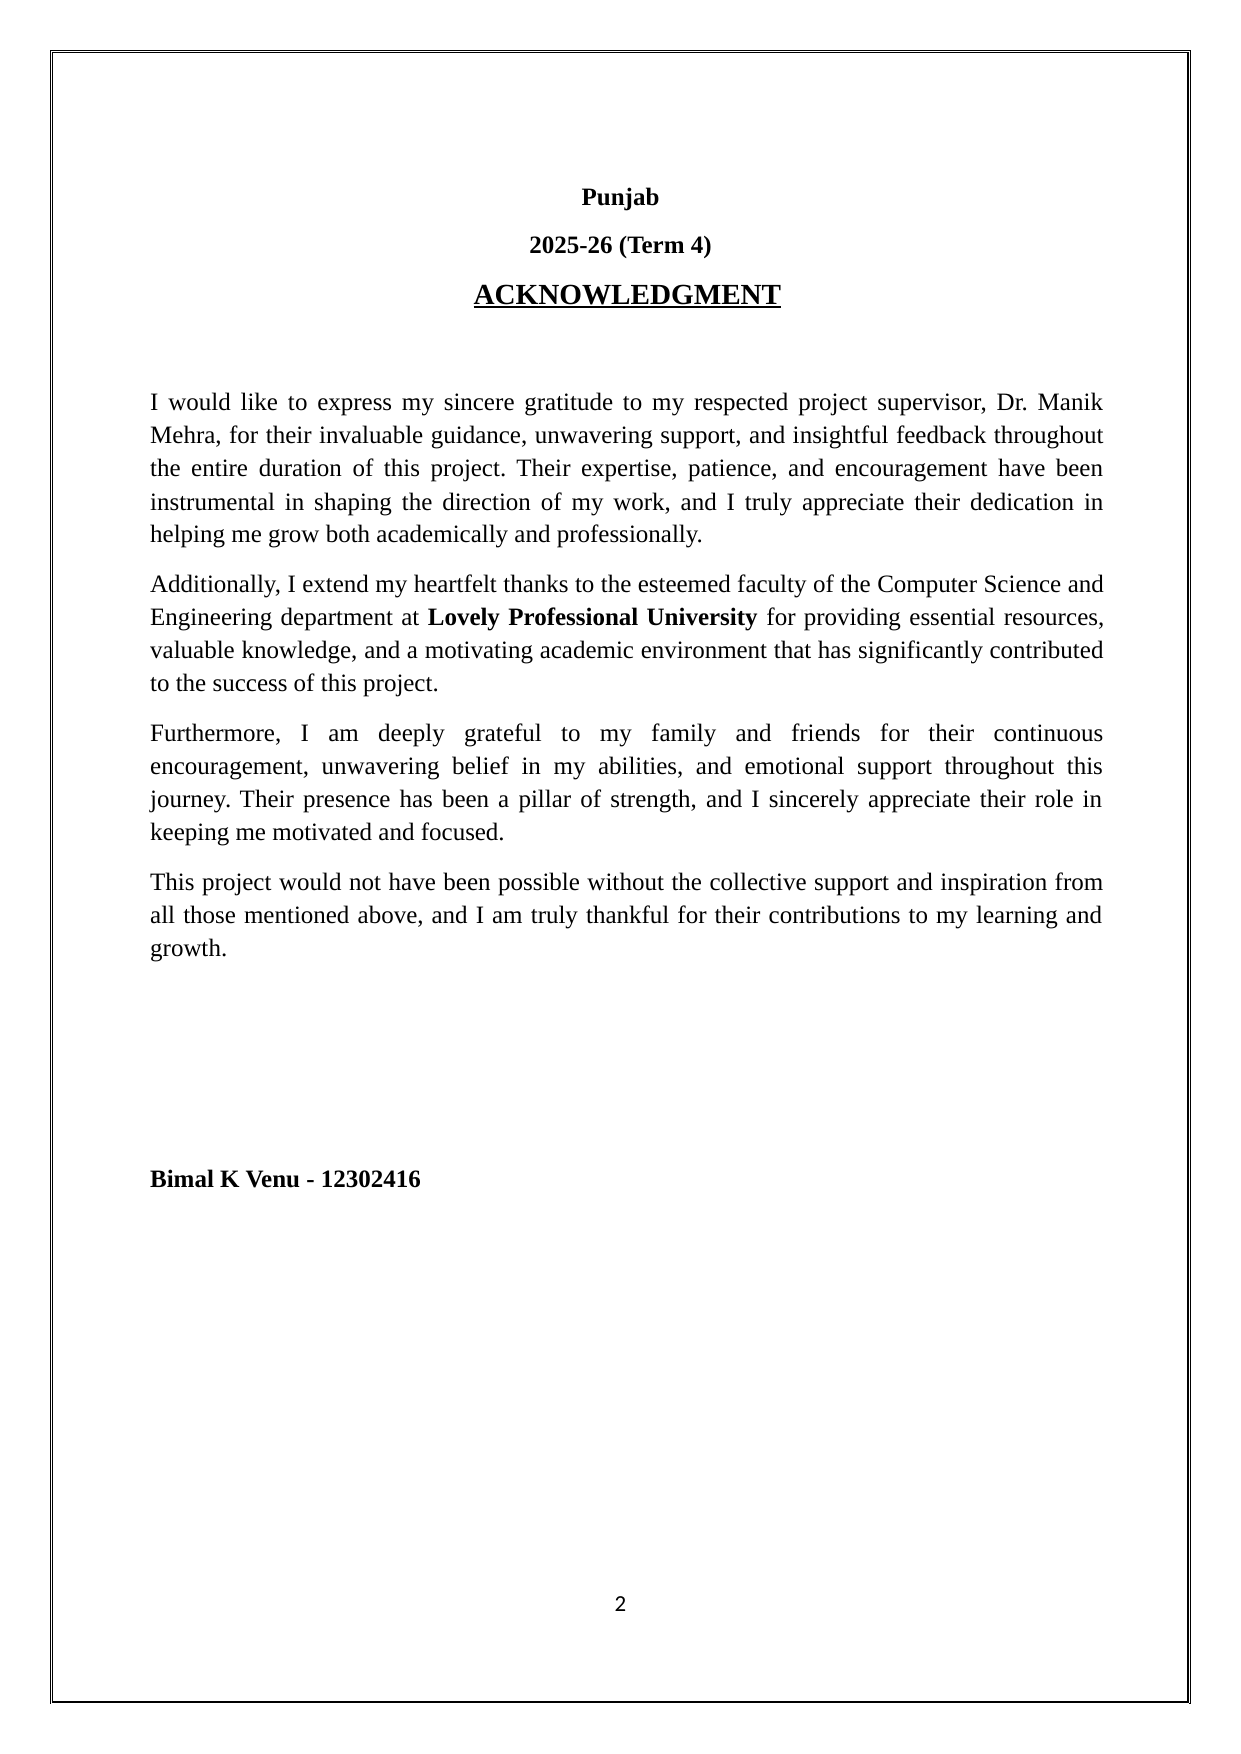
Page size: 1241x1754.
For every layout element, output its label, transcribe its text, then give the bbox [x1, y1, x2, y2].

text 2025-26 (Term 4) [150, 230, 1091, 258]
text Additionally, I extend my heartfelt thanks to the esteemed faculty of the Computer Science and Engineering department at Lovely Professional University for providing essential resources, valuable knowledge, and a motivating academic environment that has significantly contributed to the success of this project. [150, 569, 1104, 697]
text Punjab [150, 182, 1091, 211]
text Furthermore, I am deeply grateful to my family and friends for their continuous encouragement, unwavering belief in my abilities, and emotional support throughout this journey. Their presence has been a pillar of strength, and I sincerely appreciate their role in keeping me motivated and focused. [150, 718, 1104, 846]
text This project would not have been possible without the collective support and inspiration from all those mentioned above, and I am truly thankful for their contributions to my learning and growth. [150, 867, 1104, 962]
text ACKNOWLEDGMENT [150, 277, 1104, 311]
text I would like to express my sincere gratitude to my respected project supervisor, Dr. Manik Mehra, for their invaluable guidance, unwavering support, and insightful feedback throughout the entire duration of this project. Their expertise, patience, and encouragement have been instrumental in shaping the direction of my work, and I truly appreciate their dedication in helping me grow both academically and professionally. [150, 387, 1104, 548]
text Bimal K Venu - 12302416 [150, 1132, 1104, 1232]
